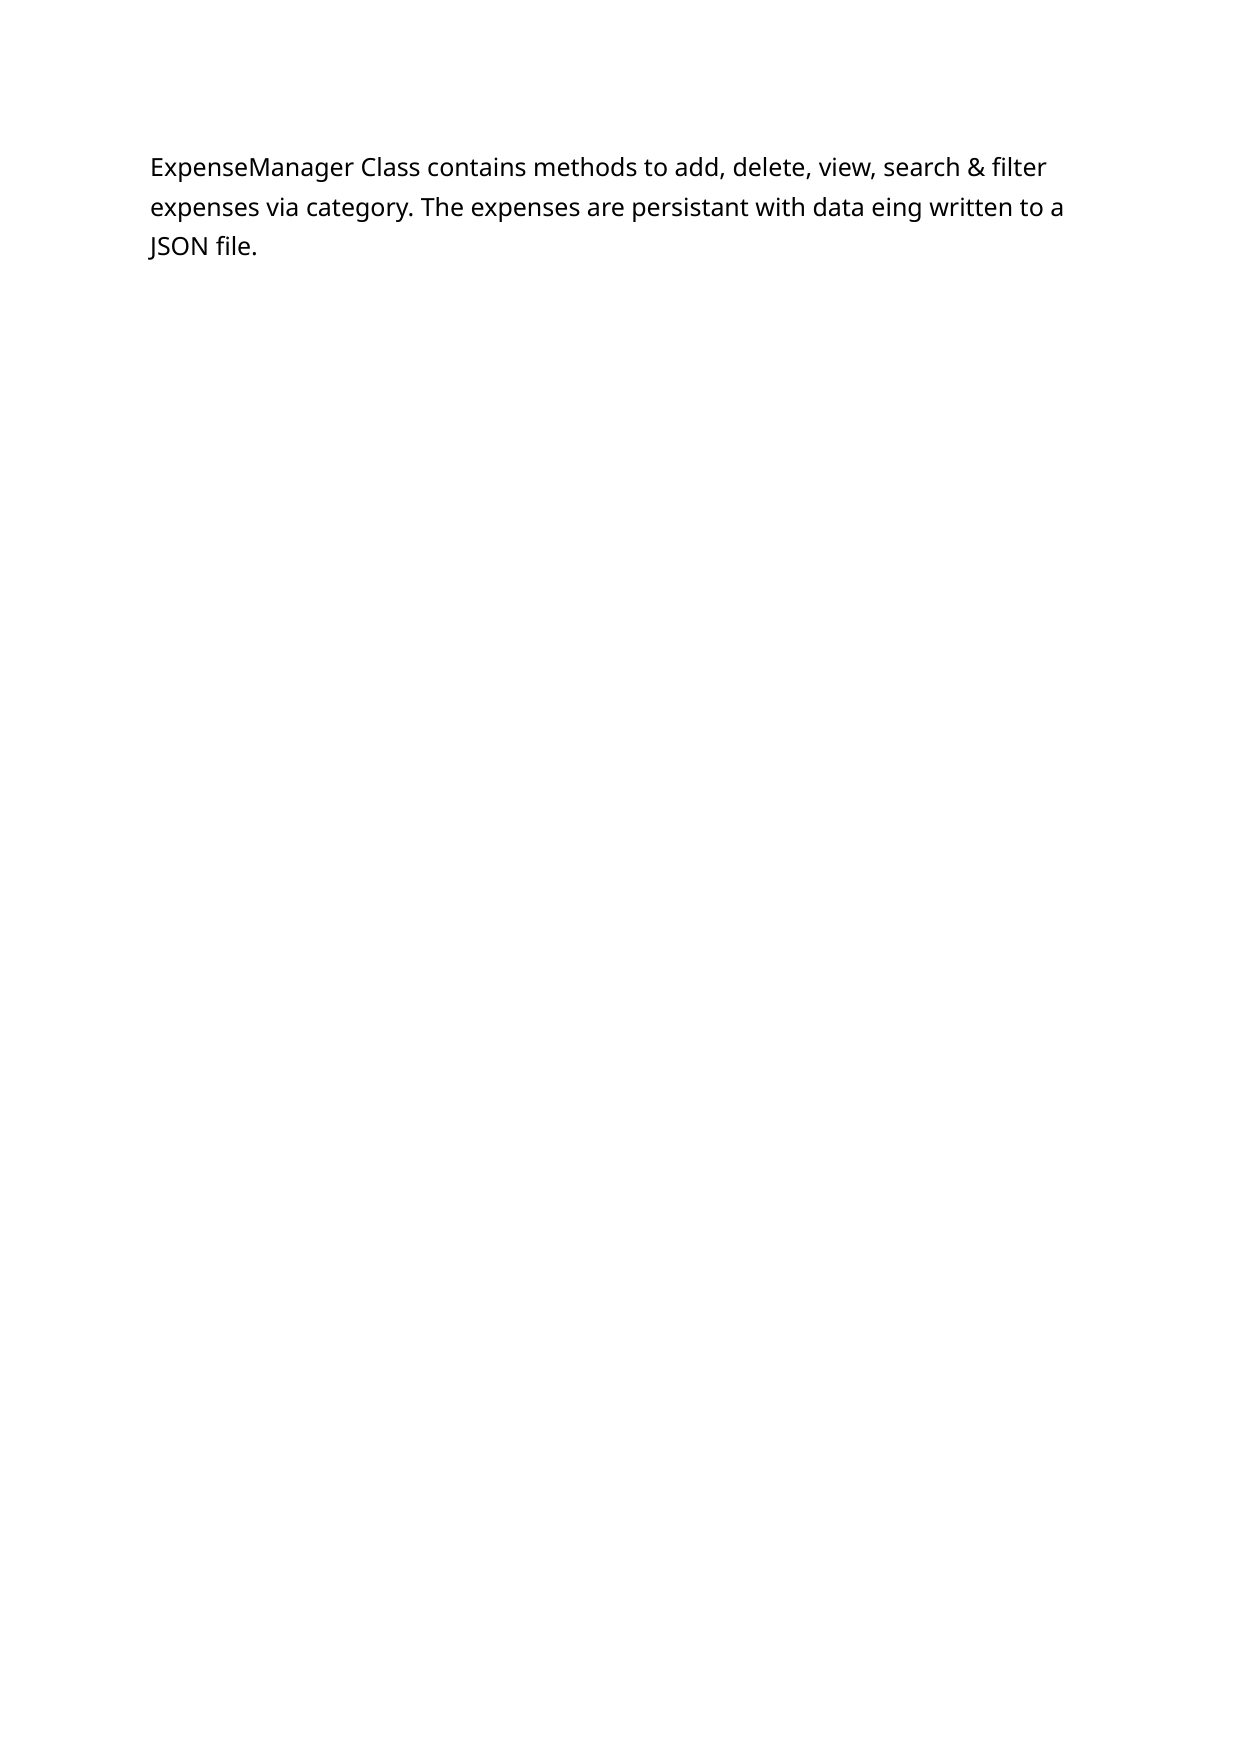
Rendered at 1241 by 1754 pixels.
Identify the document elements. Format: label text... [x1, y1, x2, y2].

text ExpenseManager Class contains methods to add, delete, view, search & filter expenses via category. The expenses are persistant with data eing written to a JSON file. [150, 150, 1090, 262]
